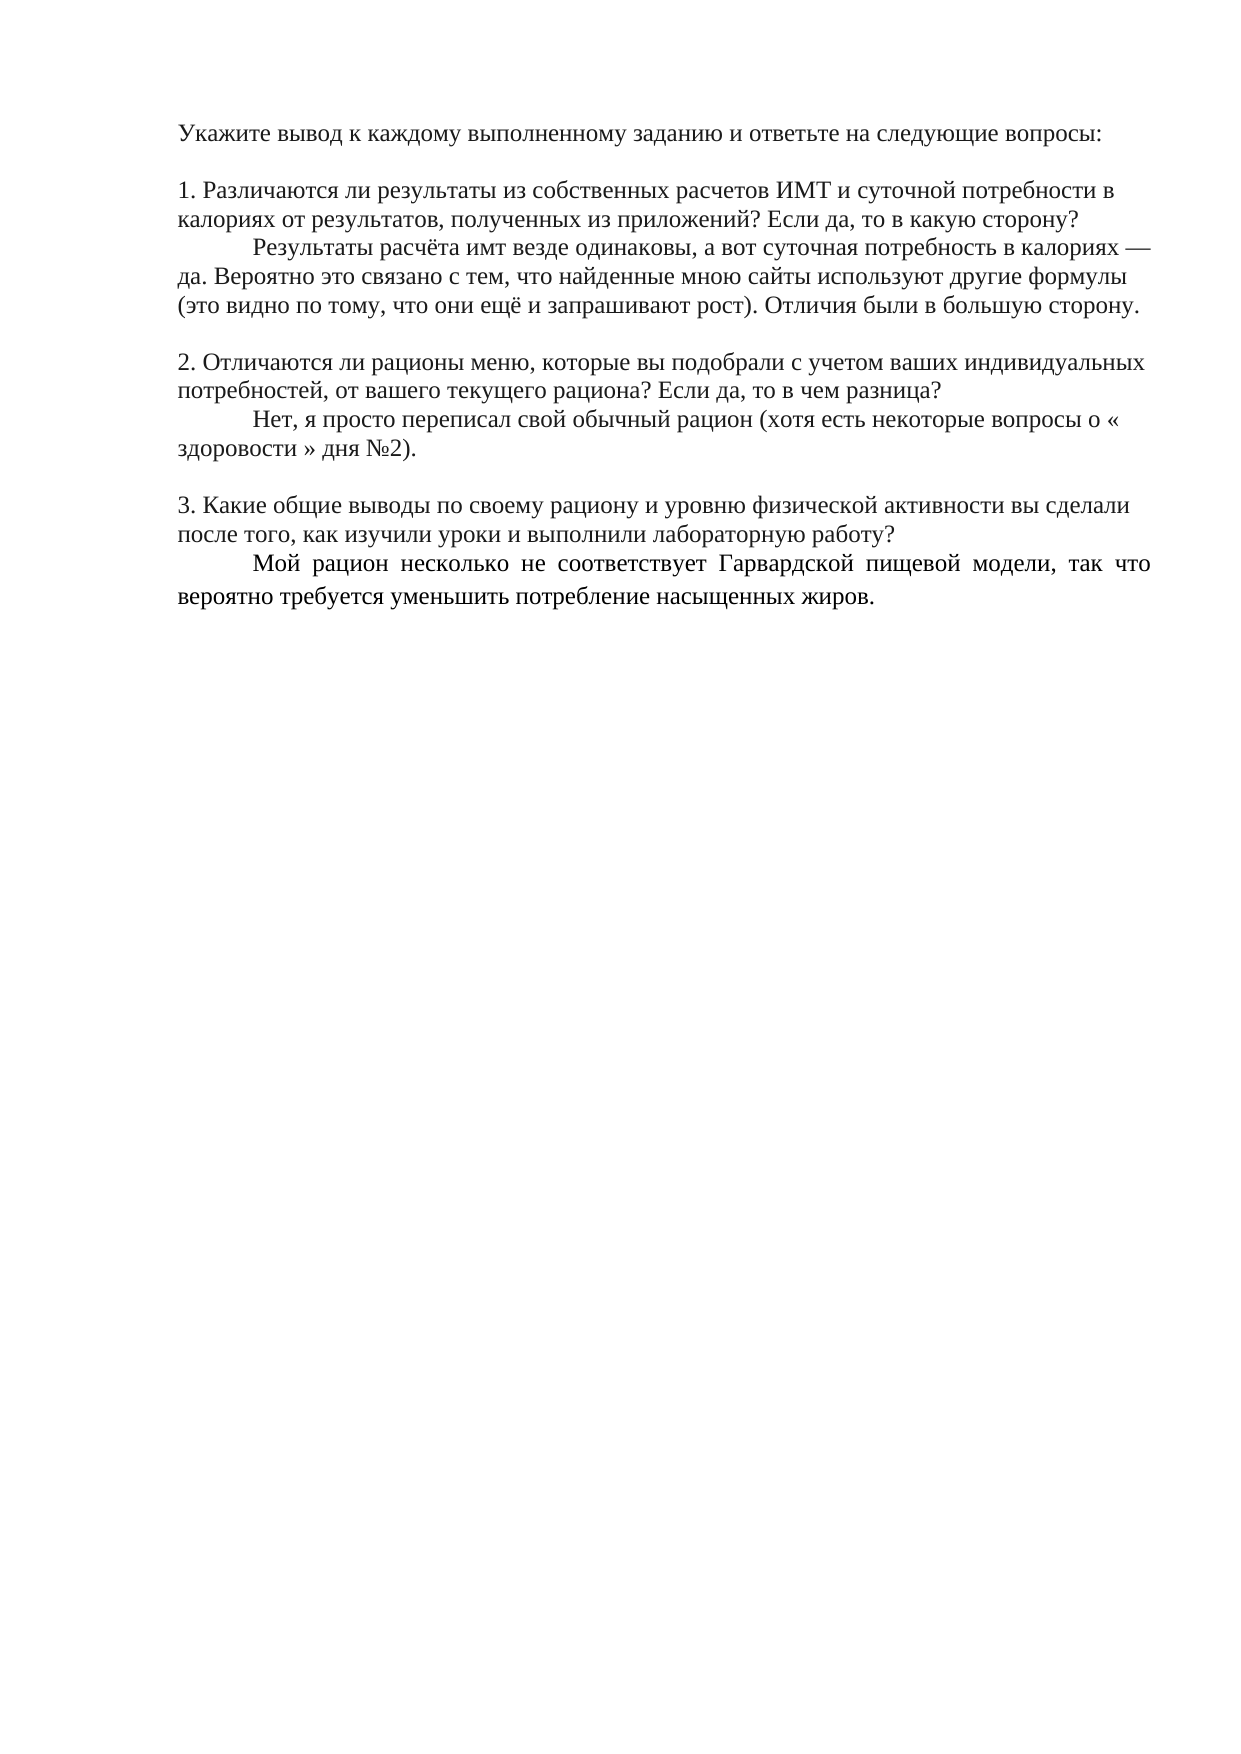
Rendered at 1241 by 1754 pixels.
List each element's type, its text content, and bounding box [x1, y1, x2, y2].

text 3. Какие общие выводы по своему рациону и уровню физической активности вы сделали после того, как изучили уроки и выполнили лабораторную работу? [177, 490, 1152, 548]
text 2. Отличаются ли рационы меню, которые вы подобрали с учетом ваших индивидуальных потребностей, от вашего текущего рациона? Если да, то в чем разница? [177, 347, 1152, 404]
text Нет, я просто переписал свой обычный рацион (хотя есть некоторые вопросы о « здоровости » дня №2). [177, 404, 1152, 462]
text Мой рацион несколько не соответствует Гарвардской пищевой модели, так что вероятно требуется уменьшить потребление насыщенных жиров. [177, 548, 1152, 610]
text Укажите вывод к каждому выполненному заданию и ответьте на следующие вопросы: [177, 118, 1152, 175]
text 1. Различаются ли результаты из собственных расчетов ИМТ и суточной потребности в калориях от результатов, полученных из приложений? Если да, то в какую сторону? Результаты расчёта имт везде одинаковы, а вот суточная потребность в калориях — да. Вероятно это связано с тем, что найденные мною сайты используют другие формулы (это видно по тому, что они ещё и запрашивают рост). Отличия были в большую сторону. [177, 175, 1152, 347]
